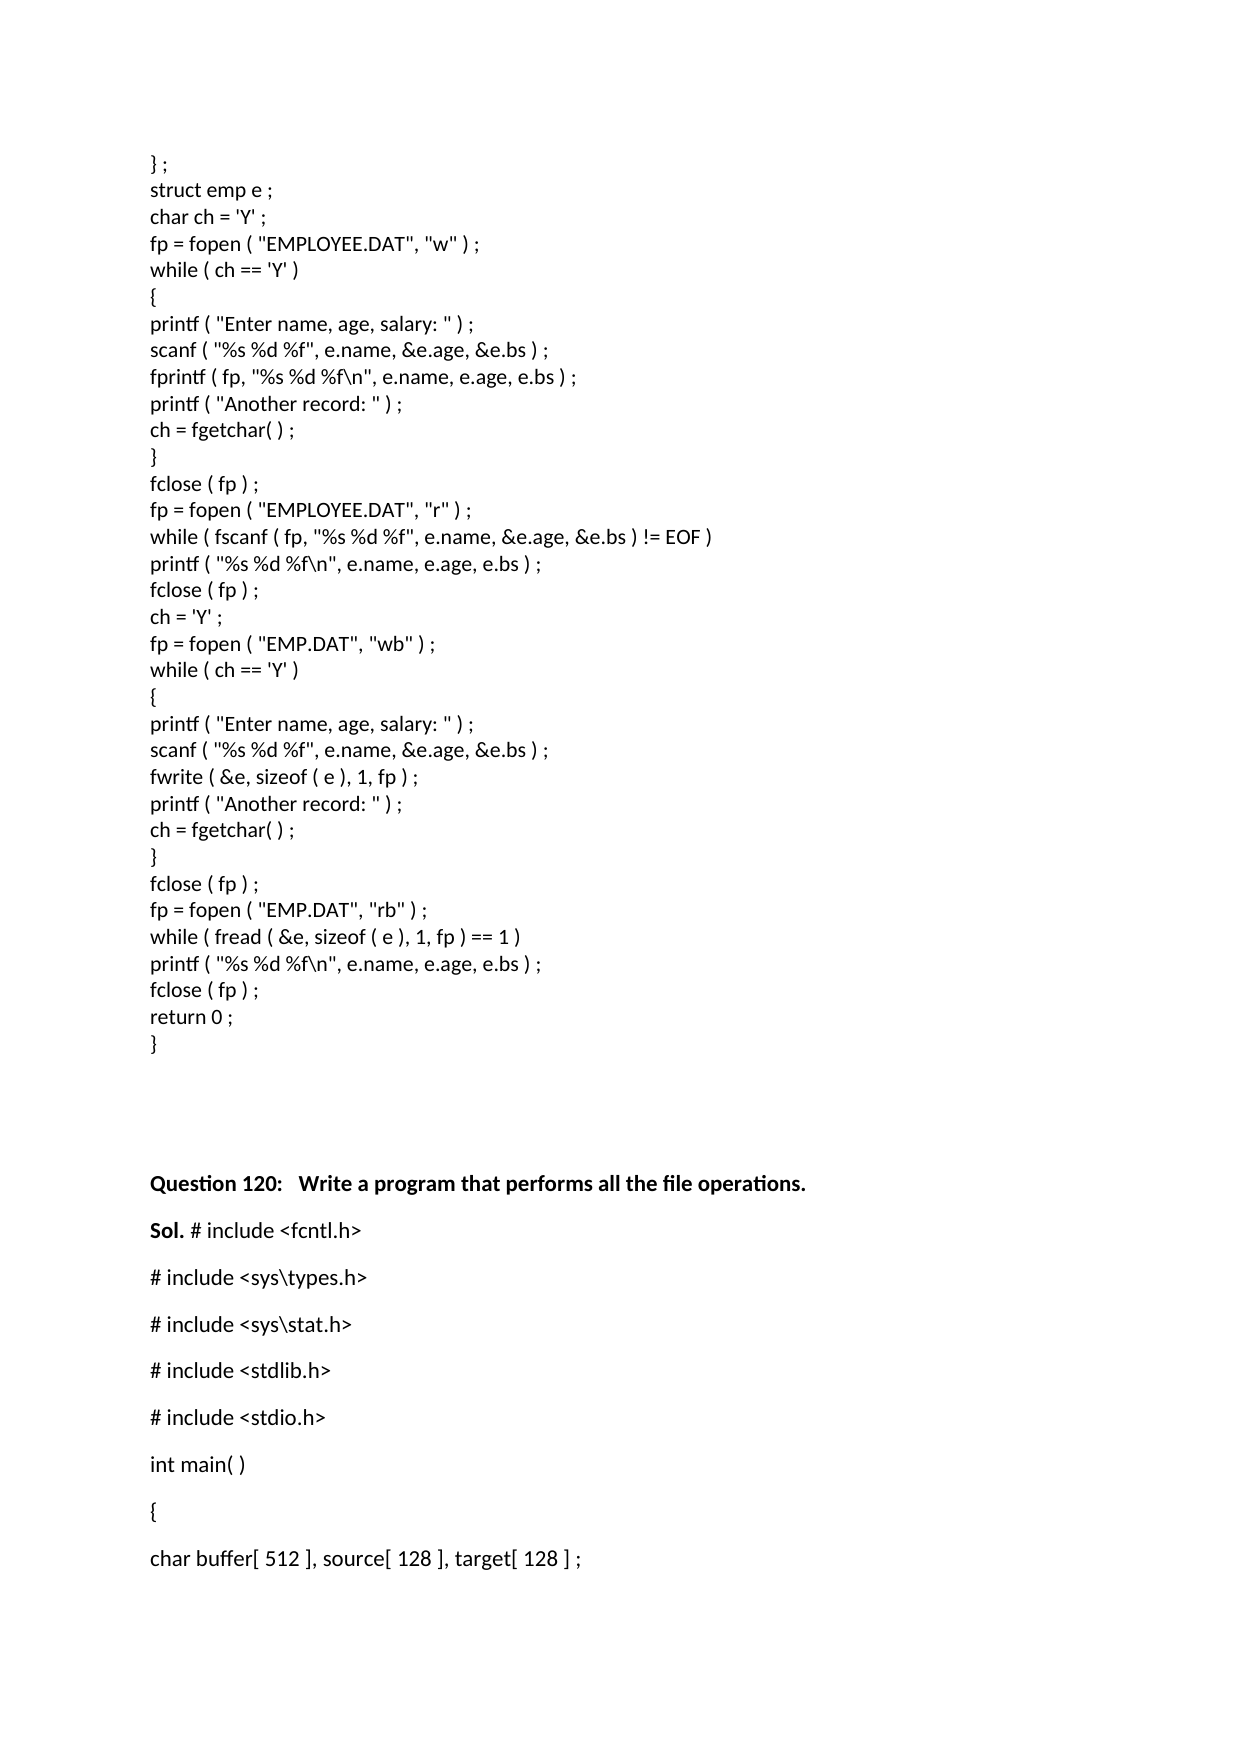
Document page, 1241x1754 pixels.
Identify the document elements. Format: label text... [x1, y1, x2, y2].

text { [150, 1497, 1090, 1525]
text int main( ) [150, 1450, 1090, 1478]
text } [150, 443, 1090, 470]
text printf ( "Another record: " ) ; [150, 790, 1090, 817]
text fwrite ( &e, sizeof ( e ), 1, fp ) ; [150, 763, 1090, 790]
text fclose ( fp ) ; [150, 870, 1090, 897]
text return 0 ; [150, 1003, 1090, 1030]
text fp = fopen ( "EMP.DAT", "wb" ) ; [150, 630, 1090, 657]
text # include <stdlib.h> [150, 1357, 1090, 1385]
text fp = fopen ( "EMP.DAT", "rb" ) ; [150, 897, 1090, 923]
text } [150, 843, 1090, 870]
text while ( fscanf ( fp, "%s %d %f", e.name, &e.age, &e.bs ) != EOF ) [150, 523, 1090, 550]
text ch = 'Y' ; [150, 603, 1090, 630]
text scanf ( "%s %d %f", e.name, &e.age, &e.bs ) ; [150, 737, 1090, 763]
text { [150, 283, 1090, 310]
text fp = fopen ( "EMPLOYEE.DAT", "w" ) ; [150, 230, 1090, 257]
text printf ( "%s %d %f\n", e.name, e.age, e.bs ) ; [150, 950, 1090, 977]
text fclose ( fp ) ; [150, 977, 1090, 1003]
text scanf ( "%s %d %f", e.name, &e.age, &e.bs ) ; [150, 337, 1090, 363]
text struct emp e ; [150, 177, 1090, 203]
text char buffer[ 512 ], source[ 128 ], target[ 128 ] ; [150, 1544, 1090, 1572]
text printf ( "%s %d %f\n", e.name, e.age, e.bs ) ; [150, 550, 1090, 577]
text while ( fread ( &e, sizeof ( e ), 1, fp ) == 1 ) [150, 923, 1090, 950]
text Sol. # include <fcntl.h> [150, 1216, 1090, 1244]
text ch = fgetchar( ) ; [150, 817, 1090, 843]
text char ch = 'Y' ; [150, 203, 1090, 230]
text { [150, 683, 1090, 710]
text fp = fopen ( "EMPLOYEE.DAT", "r" ) ; [150, 497, 1090, 523]
text printf ( "Enter name, age, salary: " ) ; [150, 310, 1090, 337]
text } ; [150, 150, 1090, 177]
text printf ( "Another record: " ) ; [150, 390, 1090, 417]
text fclose ( fp ) ; [150, 577, 1090, 603]
text # include <sys\types.h> [150, 1263, 1090, 1291]
text Question 120: Write a program that performs all the file operations. [150, 1169, 1090, 1197]
text # include <stdio.h> [150, 1403, 1090, 1432]
text ch = fgetchar( ) ; [150, 417, 1090, 443]
text printf ( "Enter name, age, salary: " ) ; [150, 710, 1090, 737]
text fclose ( fp ) ; [150, 470, 1090, 497]
text # include <sys\stat.h> [150, 1310, 1090, 1338]
text while ( ch == 'Y' ) [150, 257, 1090, 283]
text while ( ch == 'Y' ) [150, 657, 1090, 683]
text } [150, 1030, 1090, 1057]
text fprintf ( fp, "%s %d %f\n", e.name, e.age, e.bs ) ; [150, 363, 1090, 390]
